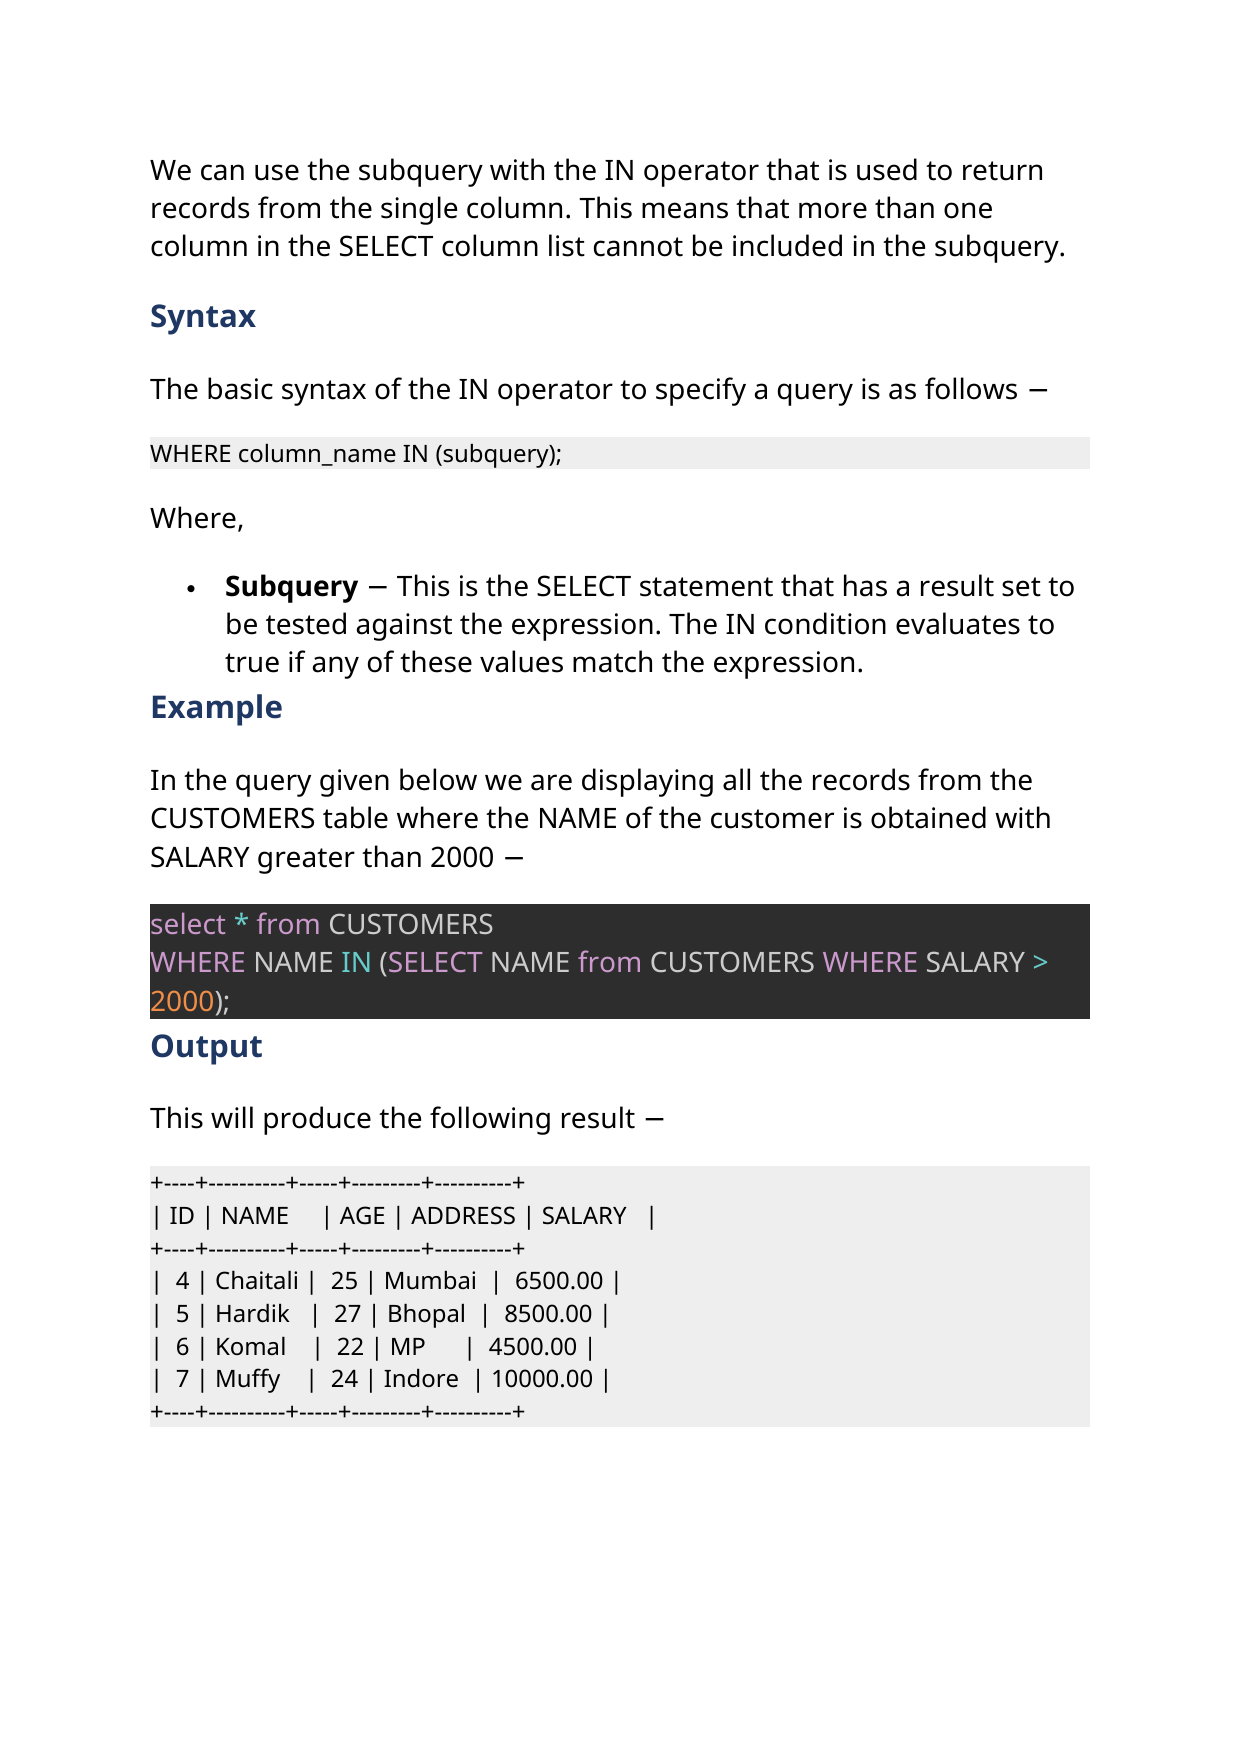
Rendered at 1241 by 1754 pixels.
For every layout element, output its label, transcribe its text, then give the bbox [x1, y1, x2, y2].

subtitle Example [150, 685, 1090, 728]
text WHERE column_name IN (subquery); [150, 437, 1090, 469]
text We can use the subquery with the IN operator that is used to return records from the single column. This means that more than one column in the SELECT column list cannot be included in the subquery. [150, 150, 1090, 265]
text | 6 | Komal | 22 | MP | 4500.00 | [150, 1329, 1090, 1362]
text | 4 | Chaitali | 25 | Mumbai | 6500.00 | [150, 1264, 1090, 1297]
subtitle Syntax [150, 294, 1090, 337]
list Subquery − This is the SELECT statement that has a result set to be tested against the expression. The IN condition evaluates to true if any of these values match the expression. [187, 566, 1090, 681]
text +----+----------+-----+---------+----------+ [150, 1166, 1090, 1199]
text | ID | NAME | AGE | ADDRESS | SALARY | [150, 1199, 1090, 1231]
text | 7 | Muffy | 24 | Indore | 10000.00 | [150, 1362, 1090, 1394]
text +----+----------+-----+---------+----------+ [150, 1231, 1090, 1264]
text +----+----------+-----+---------+----------+ [150, 1394, 1090, 1427]
text Where, [150, 498, 1090, 537]
text select * from CUSTOMERS [150, 904, 1090, 943]
text The basic syntax of the IN operator to specify a query is as follows − [150, 369, 1090, 408]
text WHERE NAME IN (SELECT NAME from CUSTOMERS WHERE SALARY > 2000); [150, 943, 1090, 1019]
subtitle Output [150, 1024, 1090, 1066]
text | 5 | Hardik | 27 | Bhopal | 8500.00 | [150, 1297, 1090, 1329]
text In the query given below we are displaying all the records from the CUSTOMERS table where the NAME of the customer is obtained with SALARY greater than 2000 − [150, 760, 1090, 875]
text This will produce the following result − [150, 1099, 1090, 1137]
